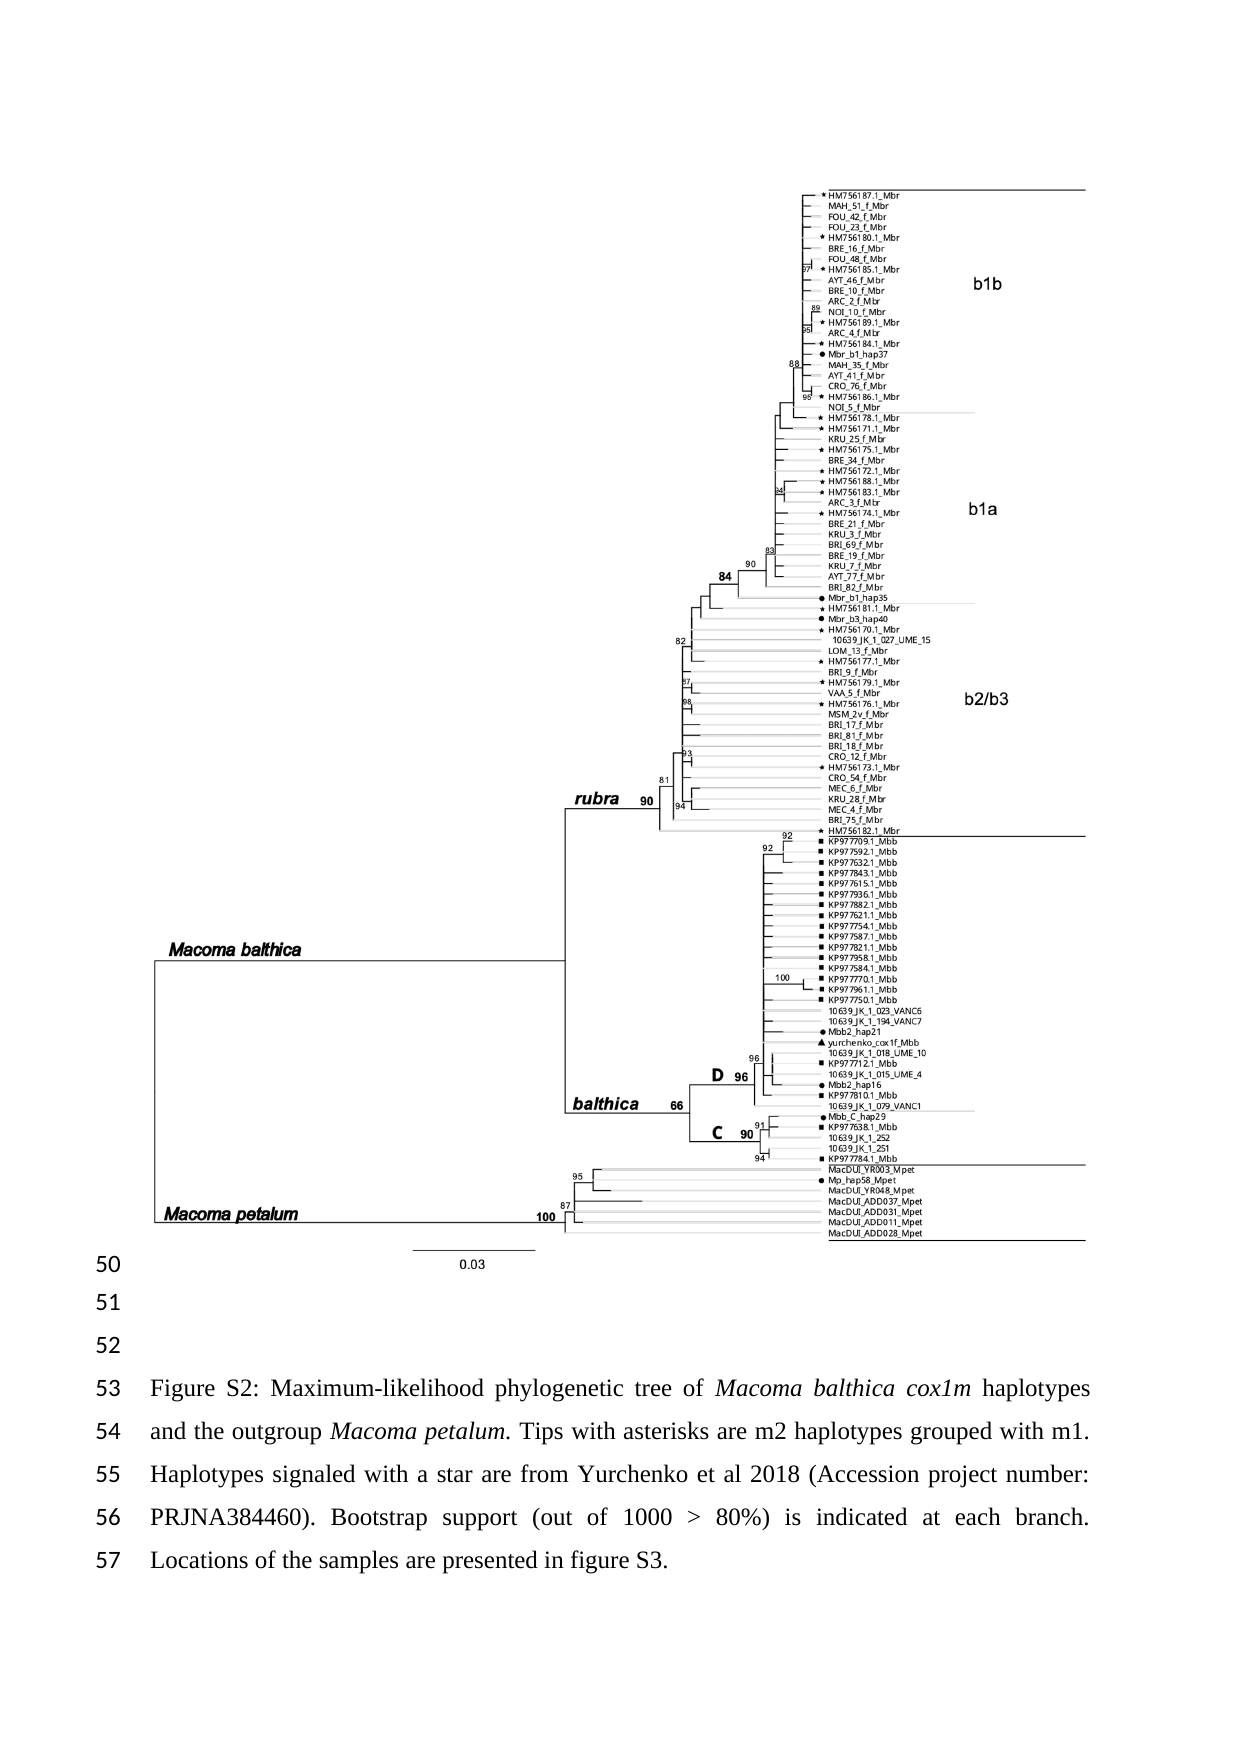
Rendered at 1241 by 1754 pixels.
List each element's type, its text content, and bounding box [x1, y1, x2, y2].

text Figure S2: Maximum-likelihood phylogenetic tree of Macoma balthica cox1m haplotypes and the outgroup Macoma petalum. Tips with asterisks are m2 haplotypes grouped with m1. Haplotypes signaled with a star are from Yurchenko et al 2018 (Accession project number: PRJNA384460). Bootstrap support (out of 1000 > 80%) is indicated at each branch. Locations of the samples are presented in figure S3. [150, 1373, 1090, 1574]
picture [150, 150, 1091, 1273]
